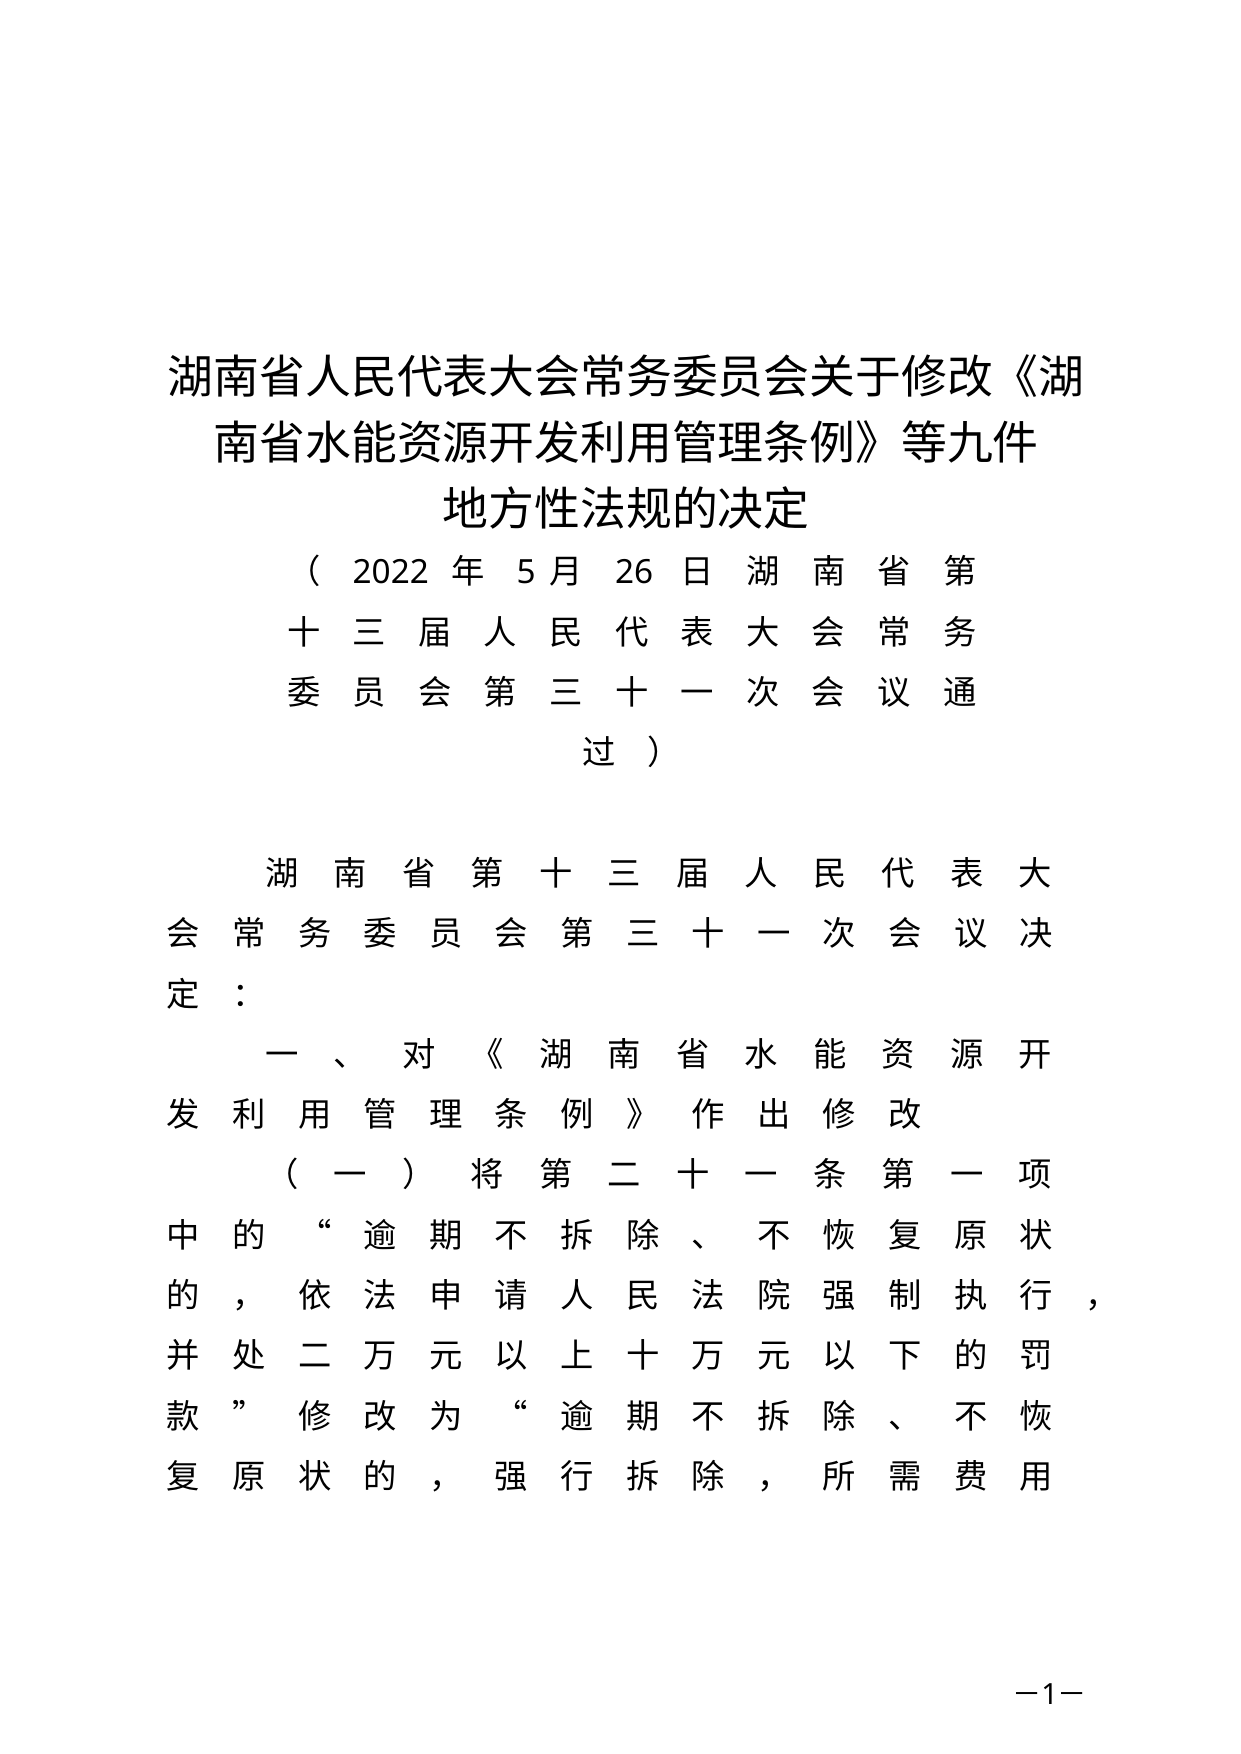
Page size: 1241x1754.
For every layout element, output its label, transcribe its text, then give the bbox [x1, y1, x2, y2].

text 一、对《湖南省水能资源开发利用管理条例》作出修改 [167, 1022, 1085, 1142]
text （2022年5月26日湖南省第十三届人民代表大会常务委员会第三十一次会议通过） [232, 539, 1030, 780]
text 地方性法规的决定 [167, 473, 1085, 539]
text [167, 1142, 1085, 1504]
text 湖南省第十三届人民代表大会常务委员会第三十一次会议决定： [167, 841, 1085, 1022]
text 湖南省人民代表大会常务委员会关于修改《湖南省水能资源开发利用管理条例》等九件 [167, 340, 1085, 473]
